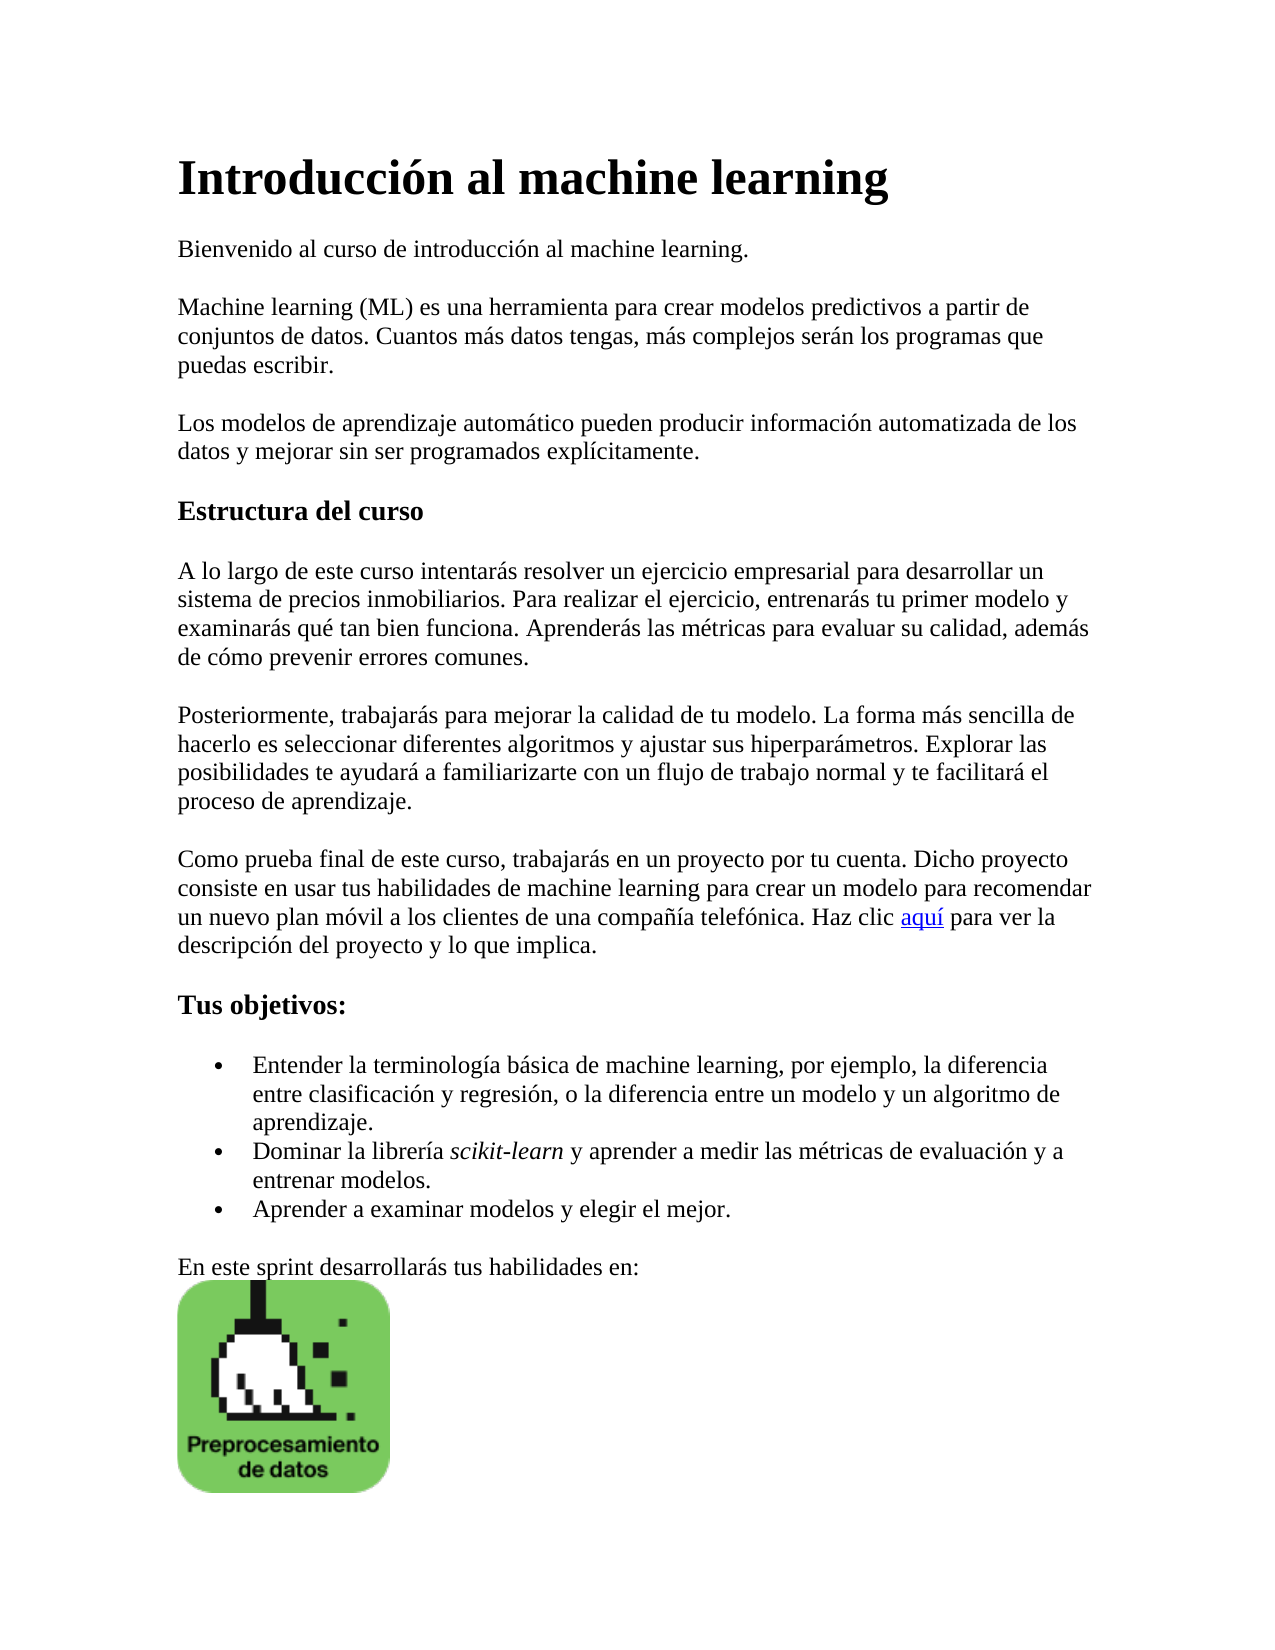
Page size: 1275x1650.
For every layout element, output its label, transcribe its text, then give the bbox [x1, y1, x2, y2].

text Bienvenido al curso de introducción al machine learning. [177, 234, 1098, 263]
text Tus objetivos: [177, 988, 1098, 1021]
text Los modelos de aprendizaje automático pueden producir información automatizada de los datos y mejorar sin ser programados explícitamente. [177, 408, 1098, 465]
picture [177, 1280, 390, 1493]
list Dominar la librería scikit-learn y aprender a medir las métricas de evaluación y a entrenar modelos. [215, 1136, 1098, 1194]
list Aprender a examinar modelos y elegir el mejor. [215, 1194, 1098, 1222]
text Estructura del curso [177, 494, 1098, 527]
text A lo largo de este curso intentarás resolver un ejercicio empresarial para desarrollar un sistema de precios inmobiliarios. Para realizar el ejercicio, entrenarás tu primer modelo y examinarás qué tan bien funciona. Aprenderás las métricas para evaluar su calidad, además de cómo prevenir errores comunes. [177, 556, 1098, 671]
list Entender la terminología básica de machine learning, por ejemplo, la diferencia entre clasificación y regresión, o la diferencia entre un modelo y un algoritmo de aprendizaje. [215, 1050, 1098, 1136]
text Introducción al machine learning [177, 148, 1098, 205]
text Posteriormente, trabajarás para mejorar la calidad de tu modelo. La forma más sencilla de hacerlo es seleccionar diferentes algoritmos y ajustar sus hiperparámetros. Explorar las posibilidades te ayudará a familiarizarte con un flujo de trabajo normal y te facilitará el proceso de aprendizaje. [177, 700, 1098, 815]
text Como prueba final de este curso, trabajarás en un proyecto por tu cuenta. Dicho proyecto consiste en usar tus habilidades de machine learning para crear un modelo para recomendar un nuevo plan móvil a los clientes de una compañía telefónica. Haz clic aquí para ver la descripción del proyecto y lo que implica. [177, 844, 1098, 959]
text En este sprint desarrollarás tus habilidades en: [177, 1252, 1098, 1280]
text Machine learning (ML) es una herramienta para crear modelos predictivos a partir de conjuntos de datos. Cuantos más datos tengas, más complejos serán los programas que puedas escribir. [177, 292, 1098, 378]
